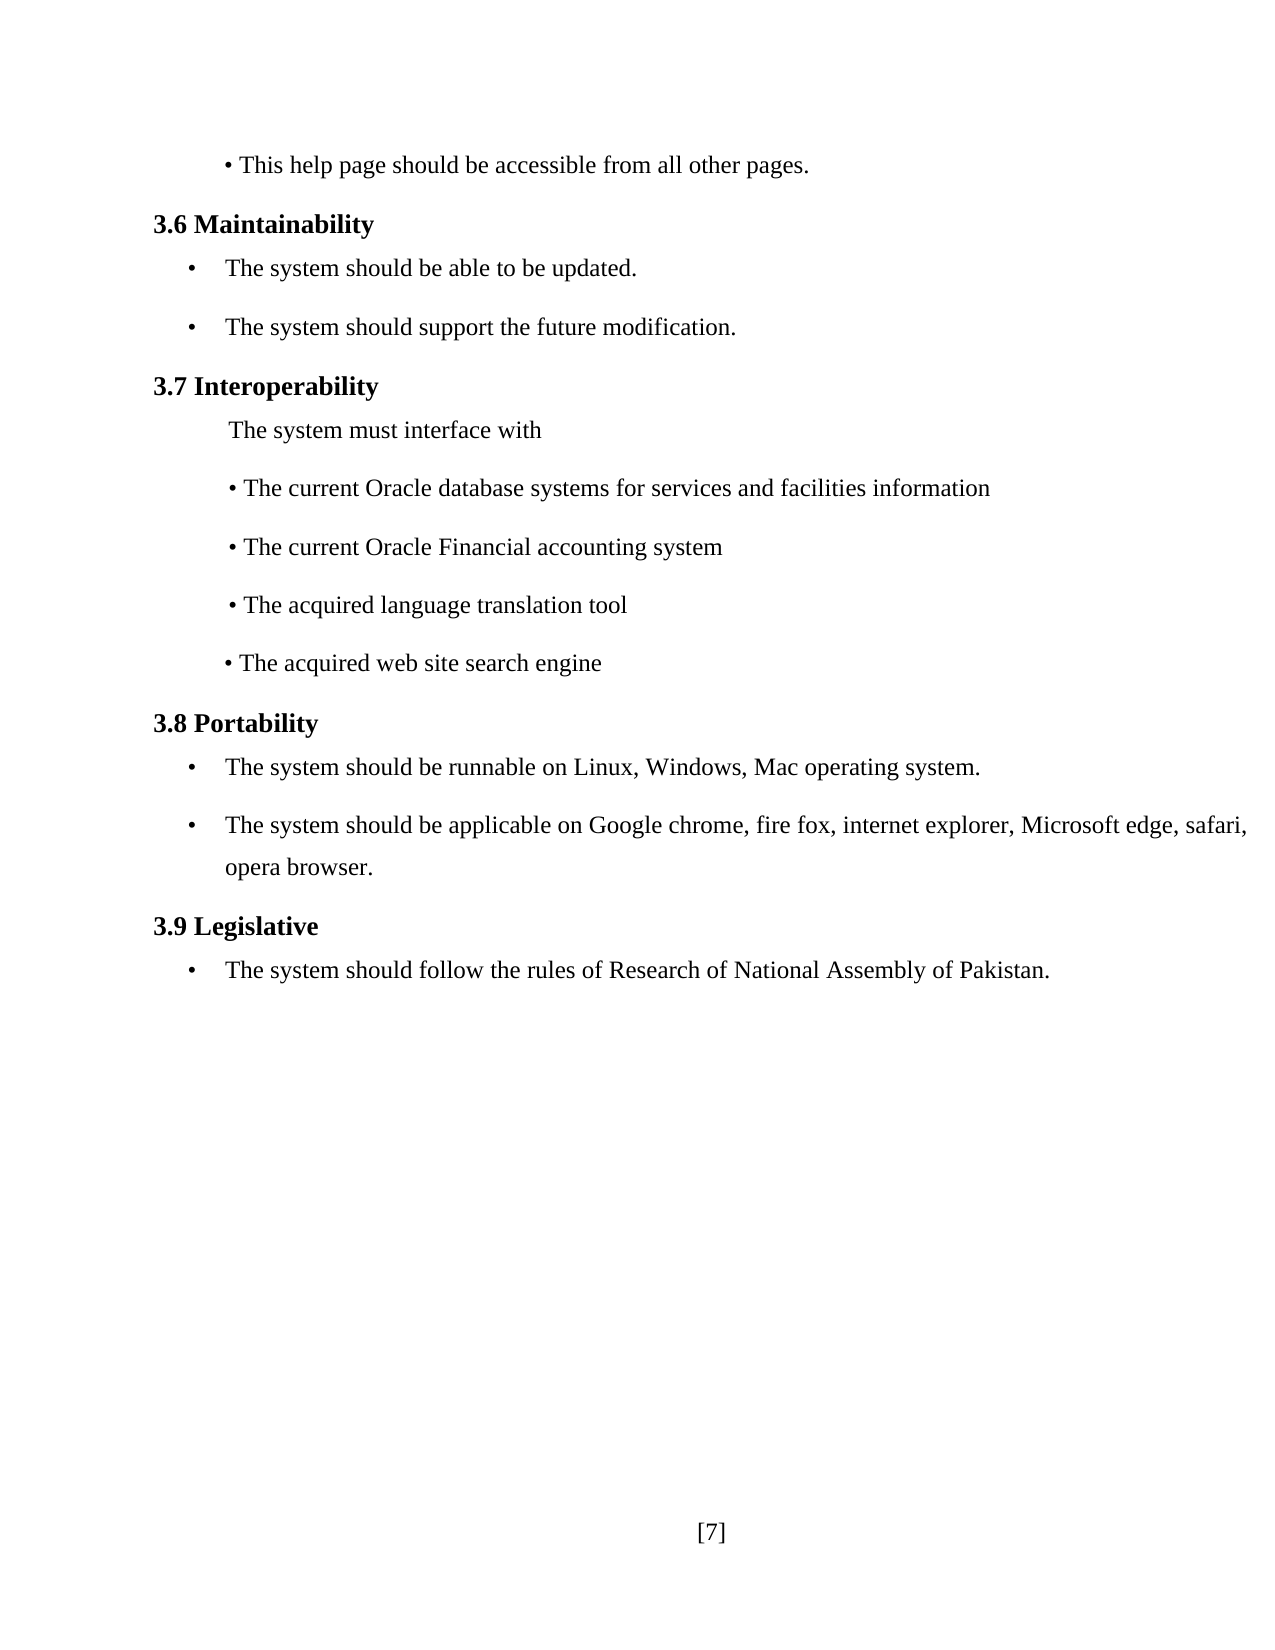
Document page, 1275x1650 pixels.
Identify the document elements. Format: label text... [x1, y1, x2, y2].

list The system should follow the rules of Research of National Assembly of Pakistan. [187, 955, 1270, 984]
list The system should be runnable on Linux, Windows, Mac operating system. [187, 752, 1270, 781]
list The system should be applicable on Google chrome, fire fox, internet explorer, Microsoft edge, safari, opera browser. [187, 810, 1270, 881]
list The system should support the future modification. [187, 312, 1270, 341]
text • The current Oracle database systems for services and facilities information [228, 473, 1270, 502]
subtitle 3.9 Legislative [153, 910, 1270, 941]
subtitle 3.8 Portability [153, 707, 1270, 738]
subtitle 3.6 Maintainability [153, 208, 1270, 239]
text • The current Oracle Financial accounting system [228, 532, 1270, 561]
text • The acquired language translation tool [228, 590, 1270, 619]
list The system should be able to be updated. [187, 253, 1270, 282]
text • The acquired web site search engine [224, 648, 1270, 677]
text The system must interface with [228, 415, 1270, 444]
text • This help page should be accessible from all other pages. [224, 150, 1270, 179]
subtitle 3.7 Interoperability [153, 370, 1270, 401]
